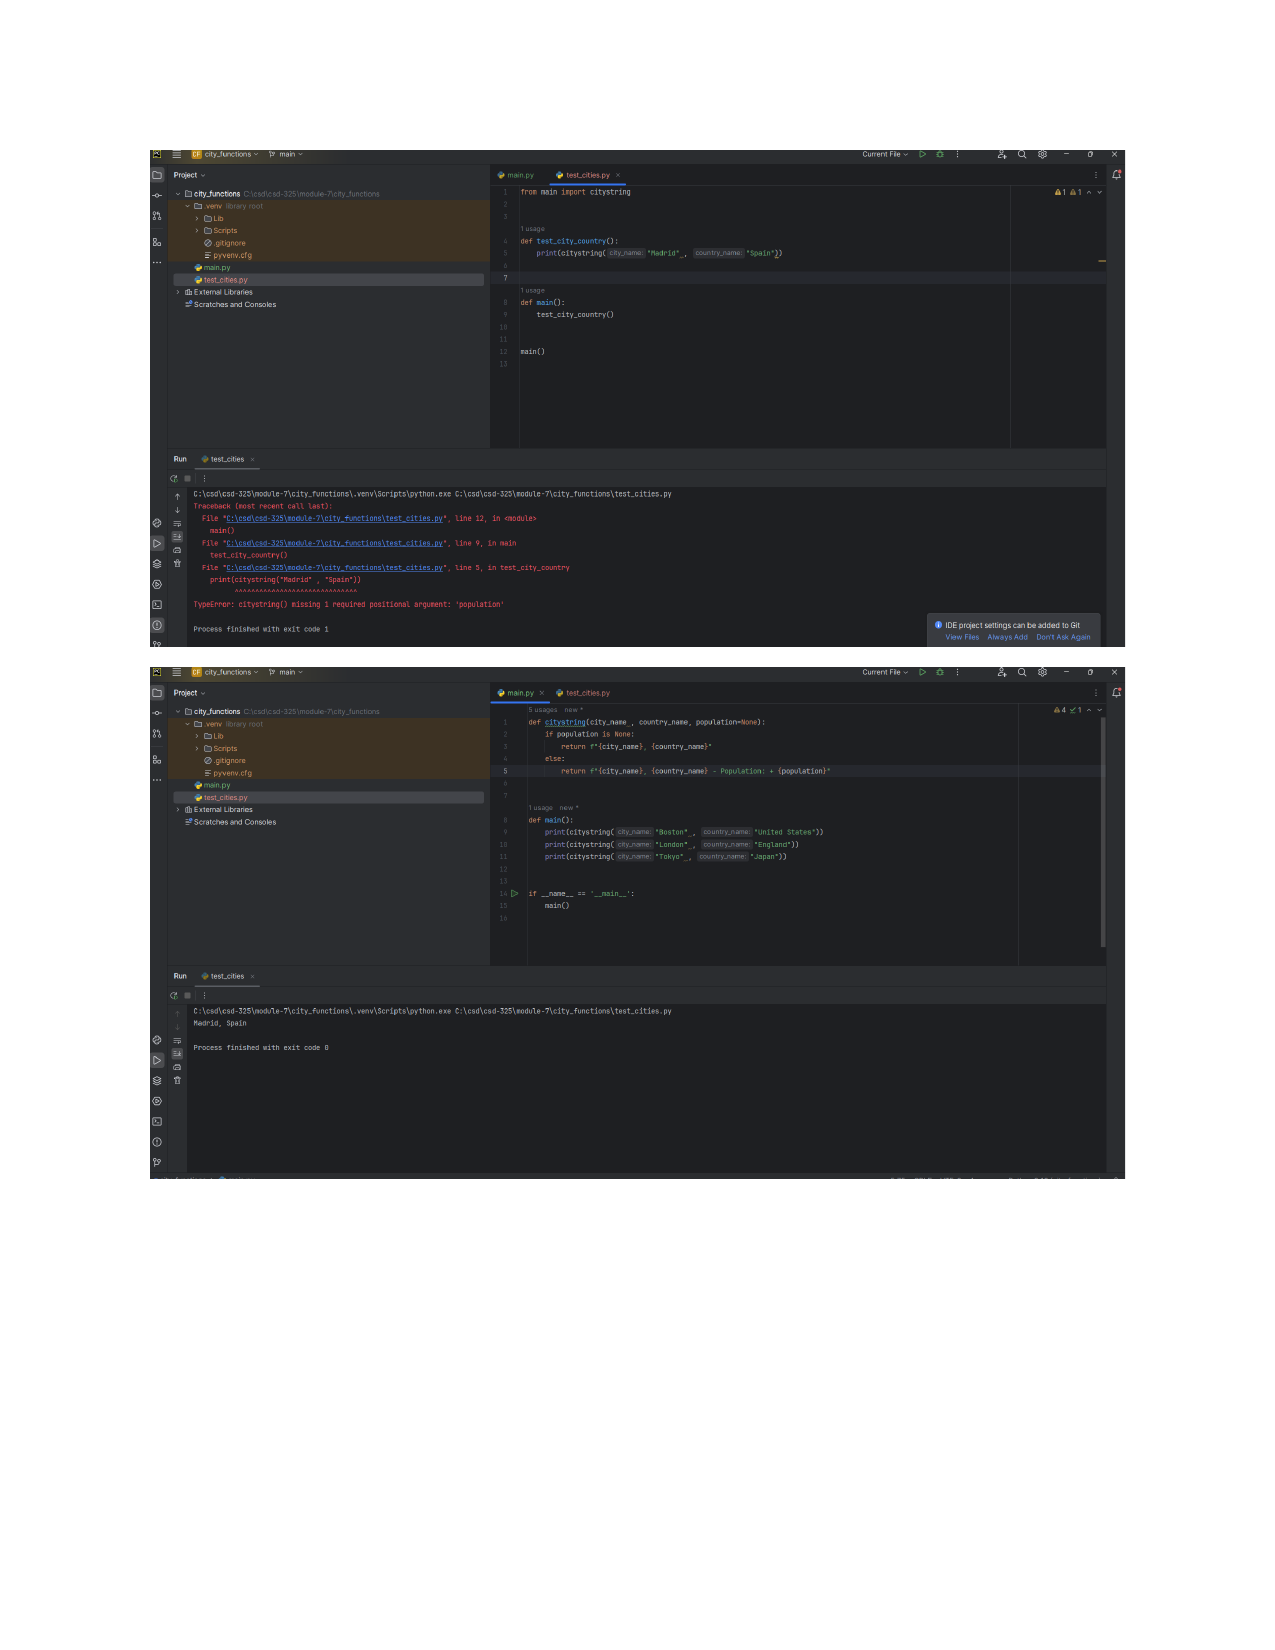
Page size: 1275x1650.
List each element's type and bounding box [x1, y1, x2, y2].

picture [150, 150, 1125, 647]
picture [150, 667, 1125, 1179]
